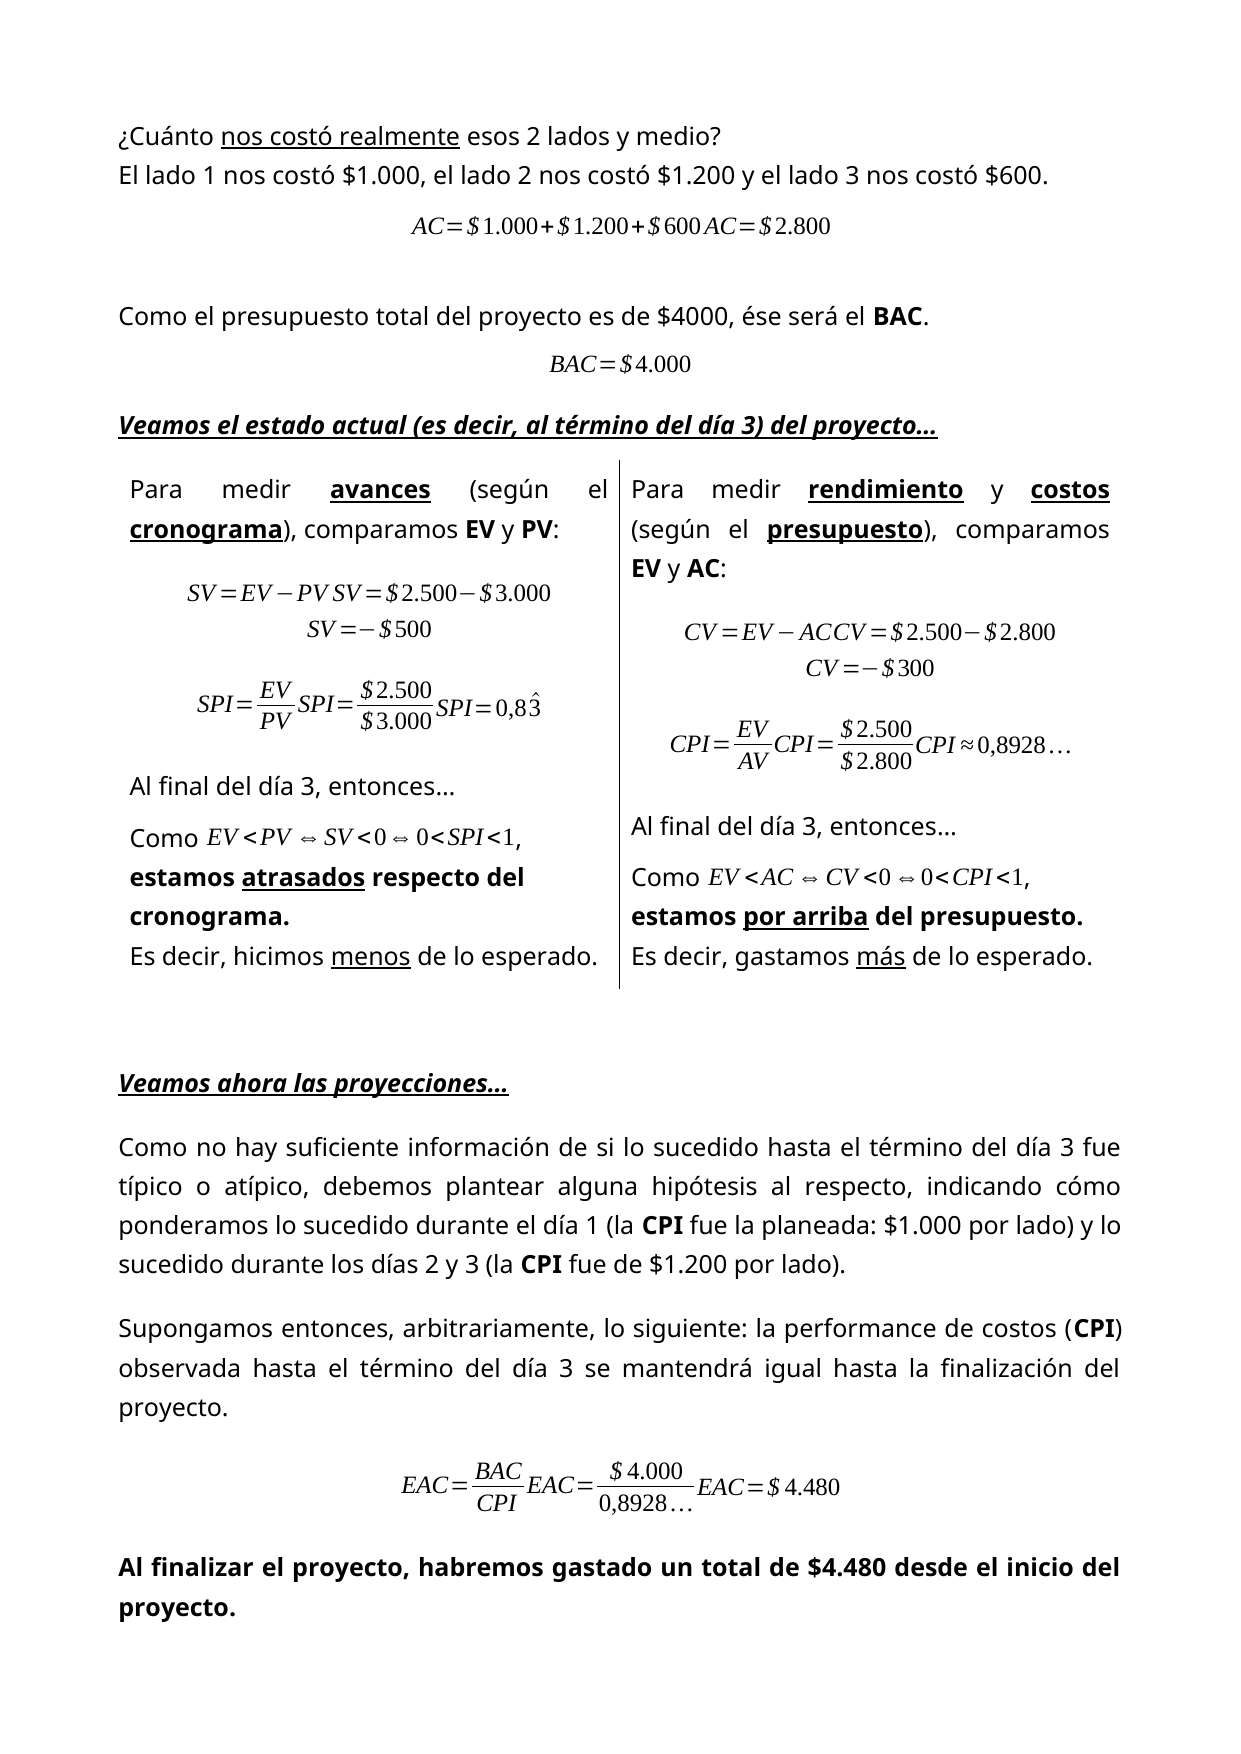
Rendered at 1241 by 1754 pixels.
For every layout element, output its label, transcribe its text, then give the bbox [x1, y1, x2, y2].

text Veamos ahora las proyecciones… [118, 1065, 1122, 1099]
text Como el presupuesto total del proyecto es de $4000, ése será el BAC. [118, 299, 1122, 333]
text ¿Cuánto nos costó realmente esos 2 lados y medio? [118, 118, 1122, 152]
text Al finalizar el proyecto, habremos gastado un total de $4.480 desde el inicio del proyecto. [118, 1550, 1122, 1623]
text Como no hay suficiente información de si lo sucedido hasta el término del día 3 fue típico o atípico, debemos plantear alguna hipótesis al respecto, indicando cómo ponderamos lo sucedido durante el día 1 (la CPI fue la planeada: $1.000 por lado) y lo sucedido durante los días 2 y 3 (la CPI fue de $1.200 por lado). [118, 1129, 1122, 1281]
text Veamos el estado actual (es decir, al término del día 3) del proyecto… [118, 408, 1122, 442]
text Supongamos entonces, arbitrariamente, lo siguiente: la performance de costos (CPI) observada hasta el término del día 3 se mantendrá igual hasta la finalización del proyecto. [118, 1311, 1122, 1423]
table_header Para medir avances (según el cronograma), comparamos EV y PV: Al final del día 3, entonces… Como , estamos atrasados respecto del cronograma. Es decir, hicimos menos de lo esperado. [118, 460, 619, 989]
text El lado 1 nos costó $1.000, el lado 2 nos costó $1.200 y el lado 3 nos costó $600. [118, 157, 1122, 191]
table_header Para medir rendimiento y costos (según el presupuesto), comparamos EV y AC: Al final del día 3, entonces… Como , estamos por arriba del presupuesto. Es decir, gastamos más de lo esperado. [620, 460, 1121, 989]
